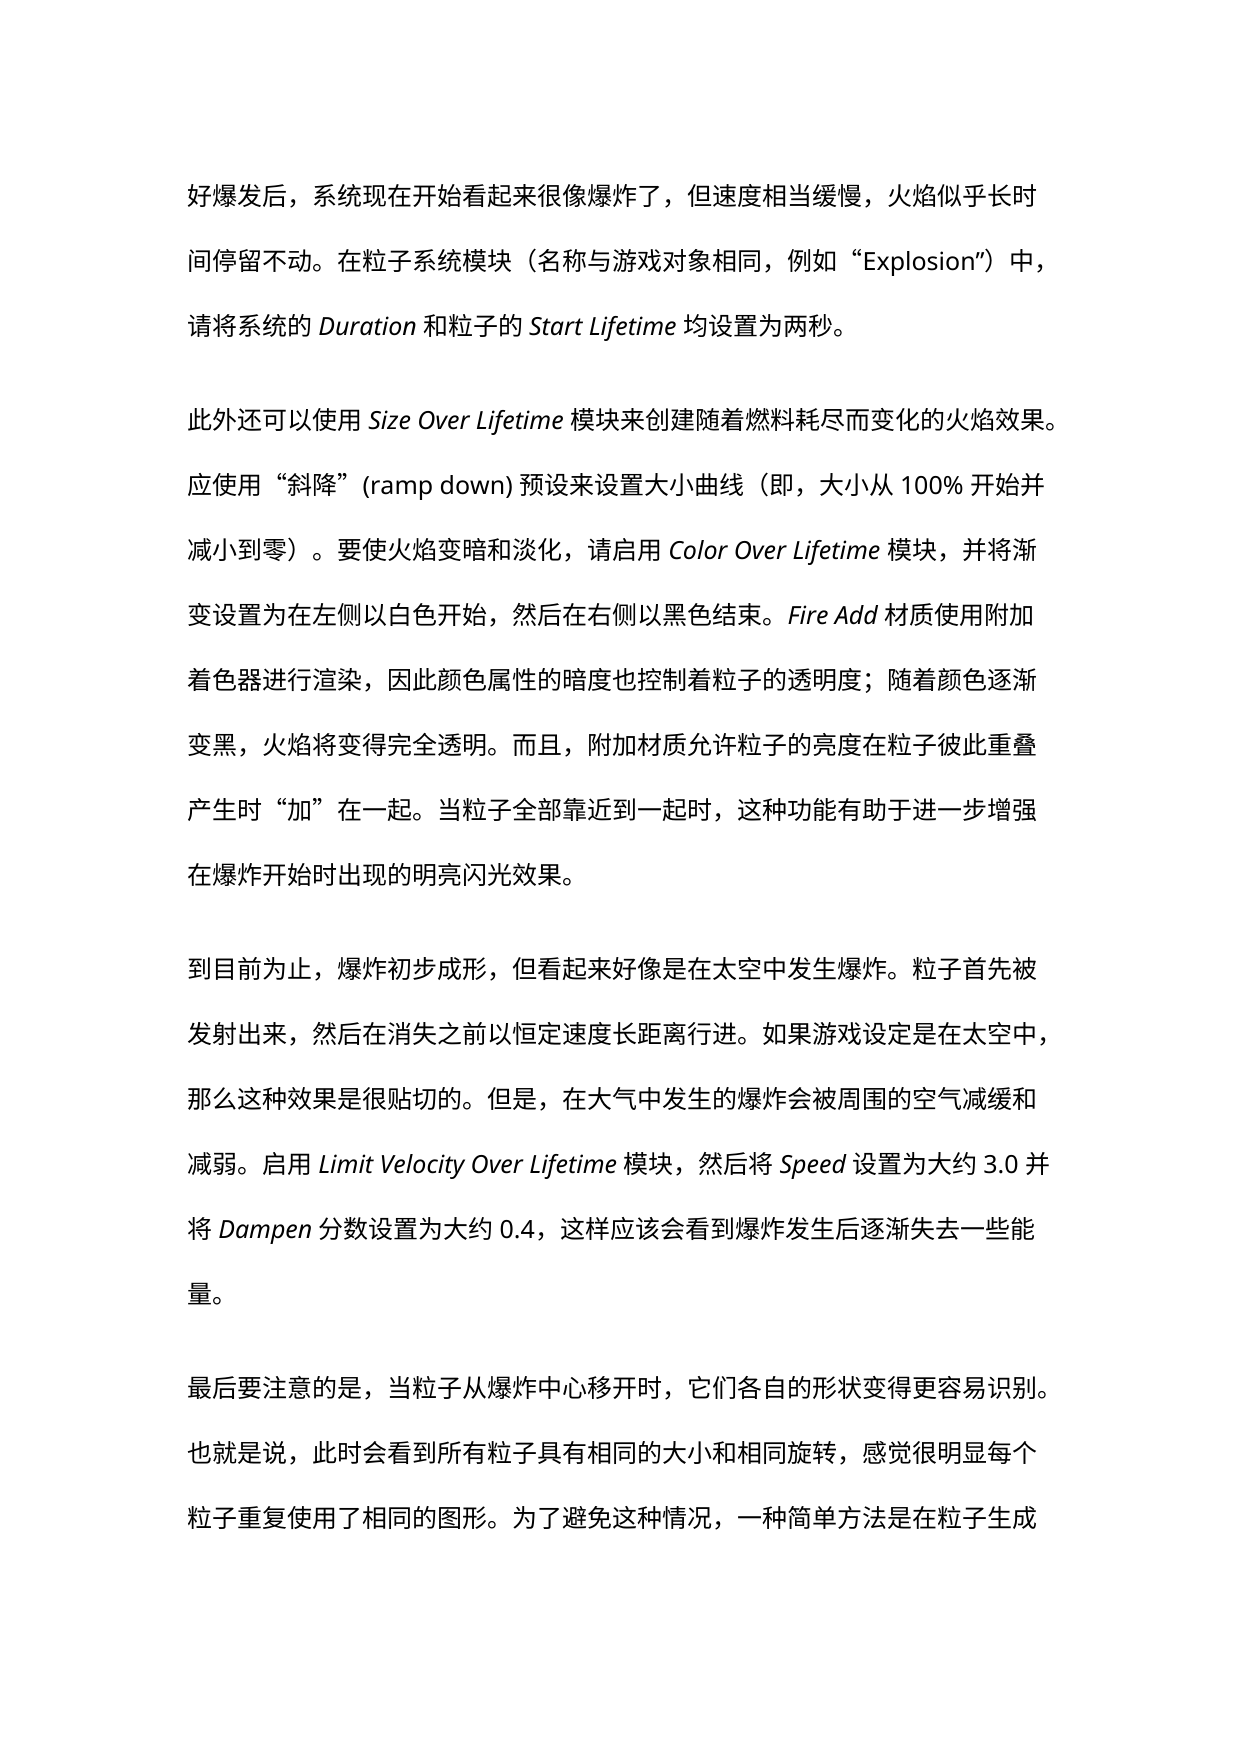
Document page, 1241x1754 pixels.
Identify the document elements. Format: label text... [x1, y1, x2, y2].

text 此外还可以使用 Size Over Lifetime 模块来创建随着燃料耗尽而变化的火焰效果。应使用“斜降”(ramp down) 预设来设置大小曲线（即，大小从 100% 开始并减小到零）。要使火焰变暗和淡化，请启用 Color Over Lifetime 模块，并将渐变设置为在左侧以白色开始，然后在右侧以黑色结束。Fire Add 材质使用附加着色器进行渲染，因此颜色属性的暗度也控制着粒子的透明度；随着颜色逐渐变黑，火焰将变得完全透明。而且，附加材质允许粒子的亮度在粒子彼此重叠产生时“加”在一起。当粒子全部靠近到一起时，这种功能有助于进一步增强在爆炸开始时出现的明亮闪光效果。 [187, 386, 1053, 906]
text 到目前为止，爆炸初步成形，但看起来好像是在太空中发生爆炸。粒子首先被发射出来，然后在消失之前以恒定速度长距离行进。如果游戏设定是在太空中，那么这种效果是很贴切的。但是，在大气中发生的爆炸会被周围的空气减缓和减弱。启用 Limit Velocity Over Lifetime 模块，然后将 Speed 设置为大约 3.0 并将 Dampen 分数设置为大约 0.4，这样应该会看到爆炸发生后逐渐失去一些能量。 [187, 935, 1053, 1325]
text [187, 162, 1053, 357]
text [187, 1354, 1053, 1549]
